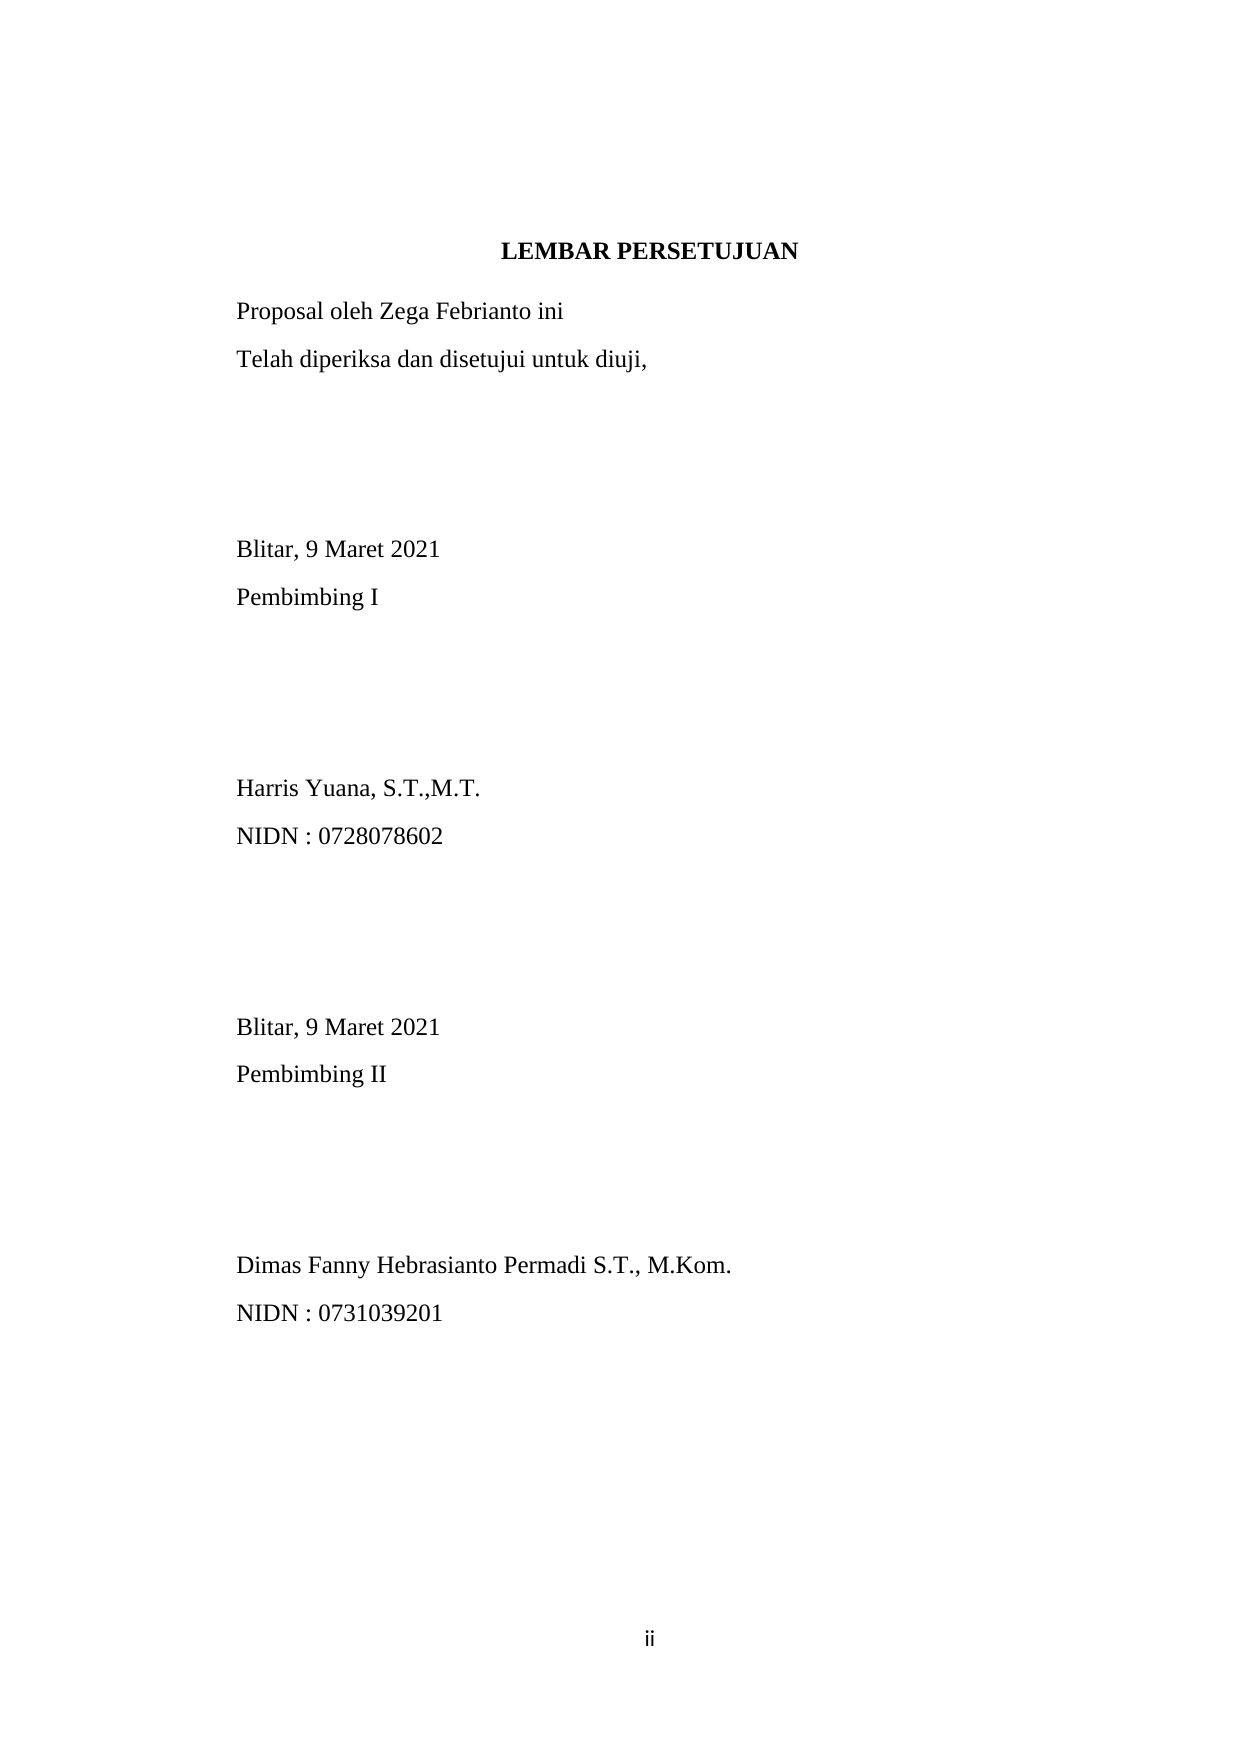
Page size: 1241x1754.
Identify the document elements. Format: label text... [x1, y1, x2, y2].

text Blitar, 9 Maret 2021 [236, 1012, 1063, 1040]
text Pembimbing I [236, 582, 1063, 611]
text Pembimbing II [236, 1059, 1063, 1088]
text Proposal oleh Zega Febrianto ini [236, 296, 1063, 325]
text Telah diperiksa dan disetujui untuk diuji, [236, 344, 1063, 372]
text Dimas Fanny Hebrasianto Permadi S.T., M.Kom. [236, 1250, 1063, 1279]
text Blitar, 9 Maret 2021 [236, 534, 1063, 563]
text NIDN : 0731039201 [236, 1298, 1063, 1327]
text LEMBAR PERSETUJUAN [236, 236, 1063, 265]
text Harris Yuana, S.T.,M.T. [236, 773, 1063, 802]
text NIDN : 0728078602 [236, 821, 1063, 849]
